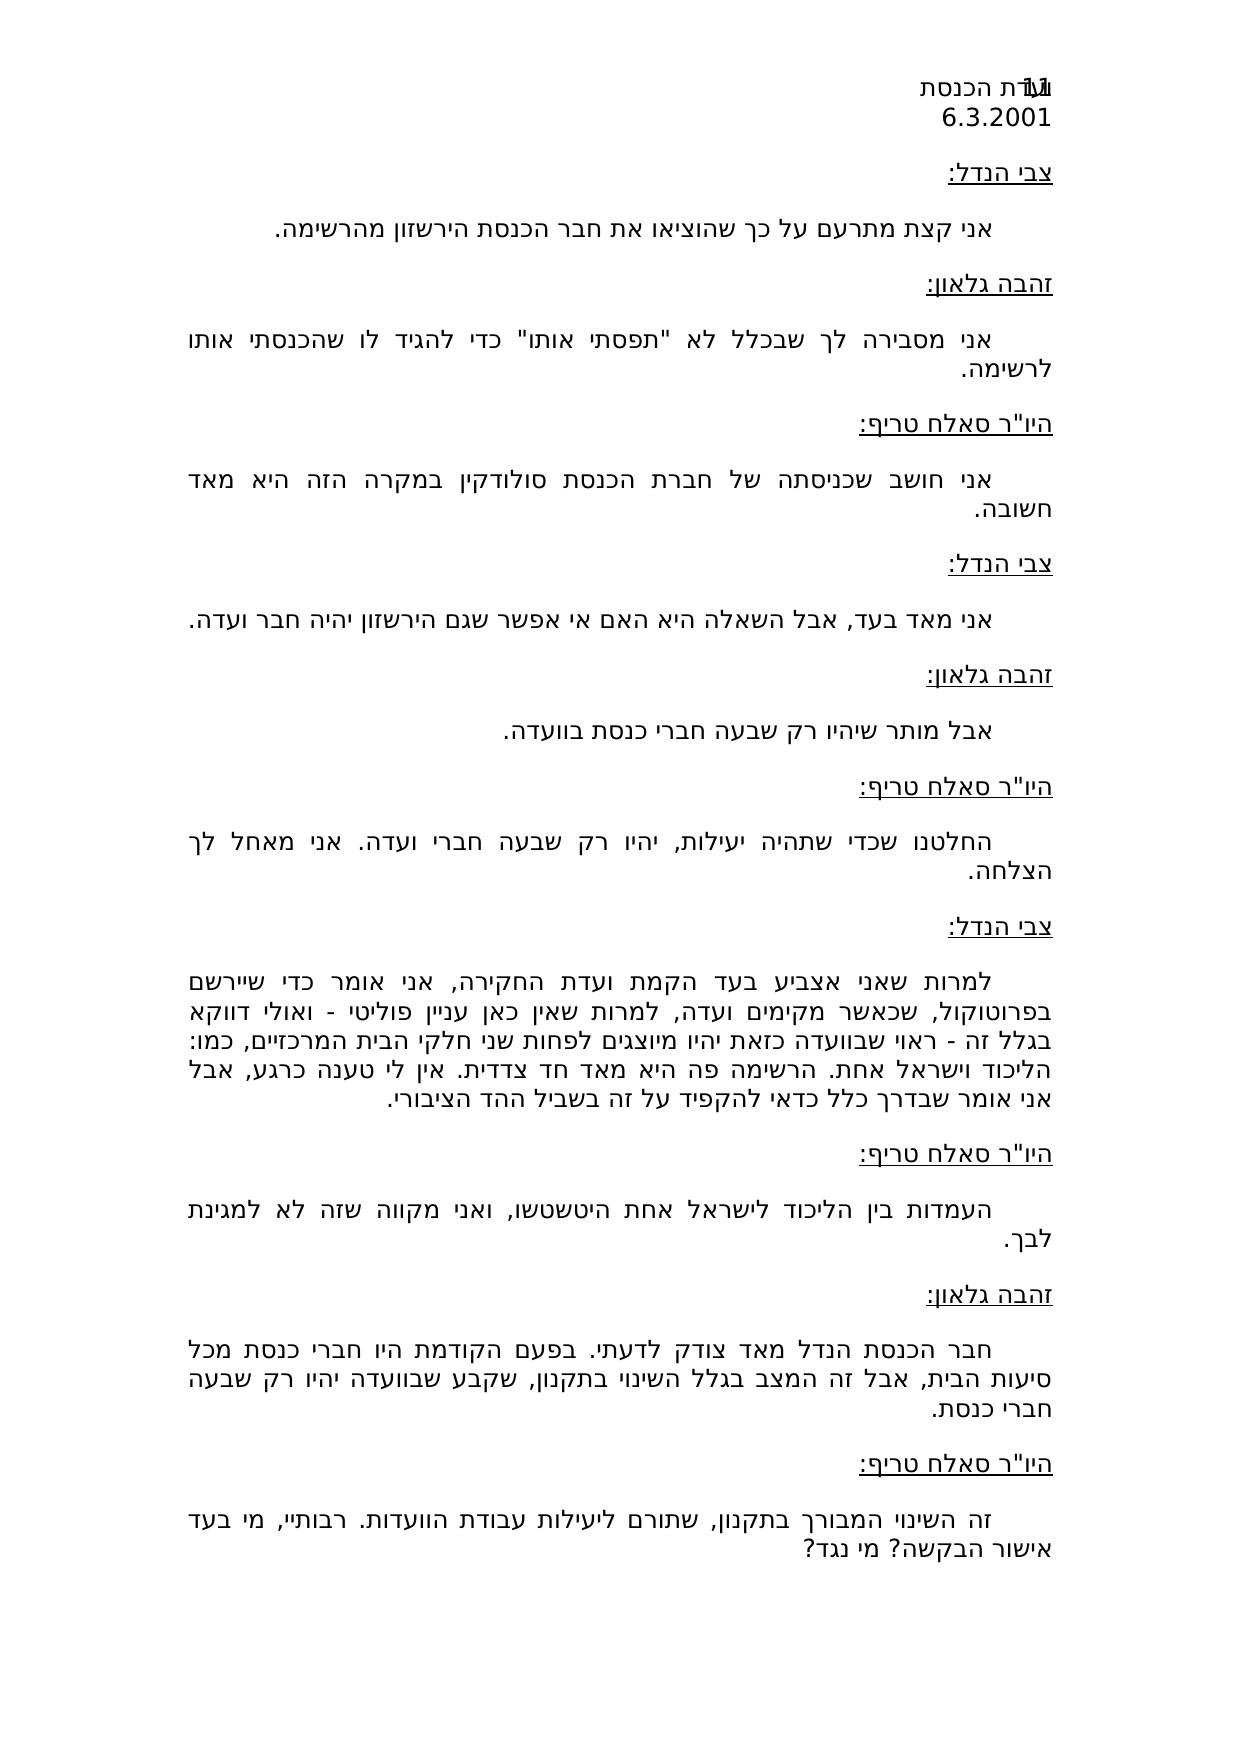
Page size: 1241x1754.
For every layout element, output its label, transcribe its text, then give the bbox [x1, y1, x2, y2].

text העמדות בין הליכוד לישראל אחת היטשטשו, ואני מקווה שזה לא למגינת לבך. [187, 1195, 1053, 1253]
text החלטנו שכדי שתהיה יעילות, יהיו רק שבעה חברי ועדה. אני מאחל לך הצלחה. [187, 827, 1053, 886]
text זהבה גלאון: [187, 269, 1053, 298]
text צבי הנדל: [187, 158, 1053, 187]
text חבר הכנסת הנדל מאד צודק לדעתי. בפעם הקודמת היו חברי כנסת מכל סיעות הבית, אבל זה המצב בגלל השינוי בתקנון, שקבע שבוועדה יהיו רק שבעה חברי כנסת. [187, 1335, 1053, 1423]
text אני קצת מתרעם על כך שהוציאו את חבר הכנסת הירשזון מהרשימה. [187, 214, 1053, 243]
text אבל מותר שיהיו רק שבעה חברי כנסת בוועדה. [187, 716, 1053, 745]
text זה השינוי המבורך בתקנון, שתורם ליעילות עבודת הוועדות. רבותיי, מי בעד אישור הבקשה? מי נגד? [187, 1505, 1053, 1563]
text היו"ר סאלח טריף: [187, 772, 1053, 801]
text זהבה גלאון: [187, 661, 1053, 690]
text צבי הנדל: [187, 912, 1053, 941]
text היו"ר סאלח טריף: [187, 1449, 1053, 1478]
text אני מאד בעד, אבל השאלה היא האם אי אפשר שגם הירשזון יהיה חבר ועדה. [187, 605, 1053, 634]
text היו"ר סאלח טריף: [187, 1140, 1053, 1169]
text היו"ר סאלח טריף: [187, 409, 1053, 439]
text זהבה גלאון: [187, 1280, 1053, 1309]
text אני מסבירה לך שבכלל לא "תפסתי אותו" כדי להגיד לו שהכנסתי אותו לרשימה. [187, 325, 1053, 383]
text אני חושב שכניסתה של חברת הכנסת סולודקין במקרה הזה היא מאד חשובה. [187, 465, 1053, 523]
text צבי הנדל: [187, 550, 1053, 579]
text למרות שאני אצביע בעד הקמת ועדת החקירה, אני אומר כדי שיירשם בפרוטוקול, שכאשר מקימים ועדה, למרות שאין כאן עניין פוליטי - ואולי דווקא בגלל זה - ראוי שבוועדה כזאת יהיו מיוצגים לפחות שני חלקי הבית המרכזיים, כמו: הליכוד וישראל אחת. הרשימה פה היא מאד חד צדדית. אין לי טענה כרגע, אבל אני אומר שבדרך כלל כדאי להקפיד על זה בשביל ההד הציבורי. [187, 967, 1053, 1113]
